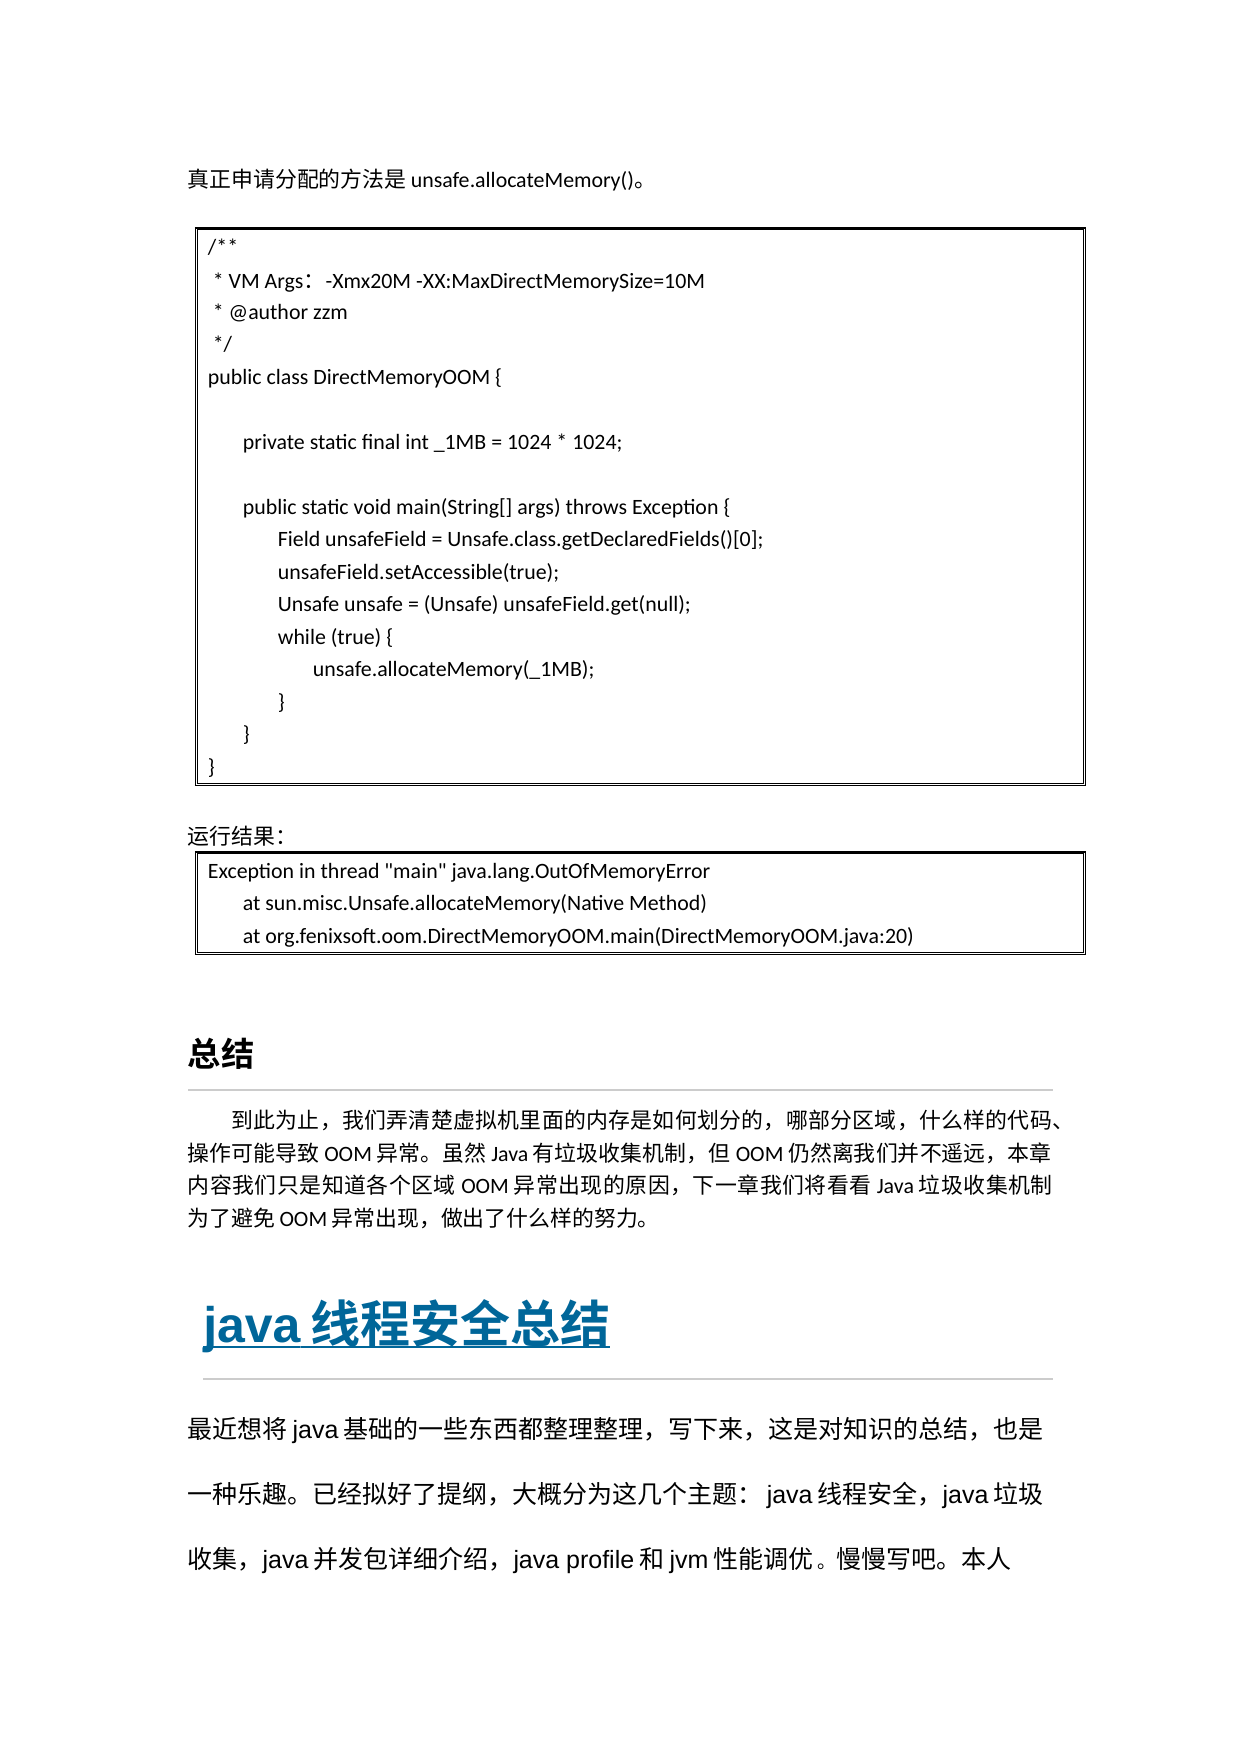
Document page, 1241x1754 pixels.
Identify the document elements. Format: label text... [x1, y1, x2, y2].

table_header /** * VM Args：-Xmx20M -XX:MaxDirectMemorySize=10M * @author zzm */ public class DirectMemoryOOM { private static final int _1MB = 1024 * 1024; public static void main(String[] args) throws Exception { Field unsafeField = Unsafe.class.getDeclaredFields()[0]; unsafeField.setAccessible(true); Unsafe unsafe = (Unsafe) unsafeField.get(null); while (true) { unsafe.allocateMemory(_1MB); } } } [198, 230, 1083, 783]
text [187, 1395, 1053, 1590]
subtitle 总结 [187, 1020, 1053, 1091]
subtitle java线程安全总结 [203, 1272, 1053, 1378]
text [187, 162, 1053, 194]
text 到此为止，我们弄清楚虚拟机里面的内存是如何划分的，哪部分区域，什么样的代码、操作可能导致OOM异常。虽然Java有垃圾收集机制，但OOM仍然离我们并不遥远，本章内容我们只是知道各个区域OOM异常出现的原因，下一章我们将看看Java垃圾收集机制为了避免OOM异常出现，做出了什么样的努力。 [187, 1103, 1053, 1233]
table_header Exception in thread "main" java.lang.OutOfMemoryError at sun.misc.Unsafe.allocateMemory(Native Method) at org.fenixsoft.oom.DirectMemoryOOM.main(DirectMemoryOOM.java:20) [198, 854, 1083, 952]
text 运行结果： [187, 818, 1053, 851]
